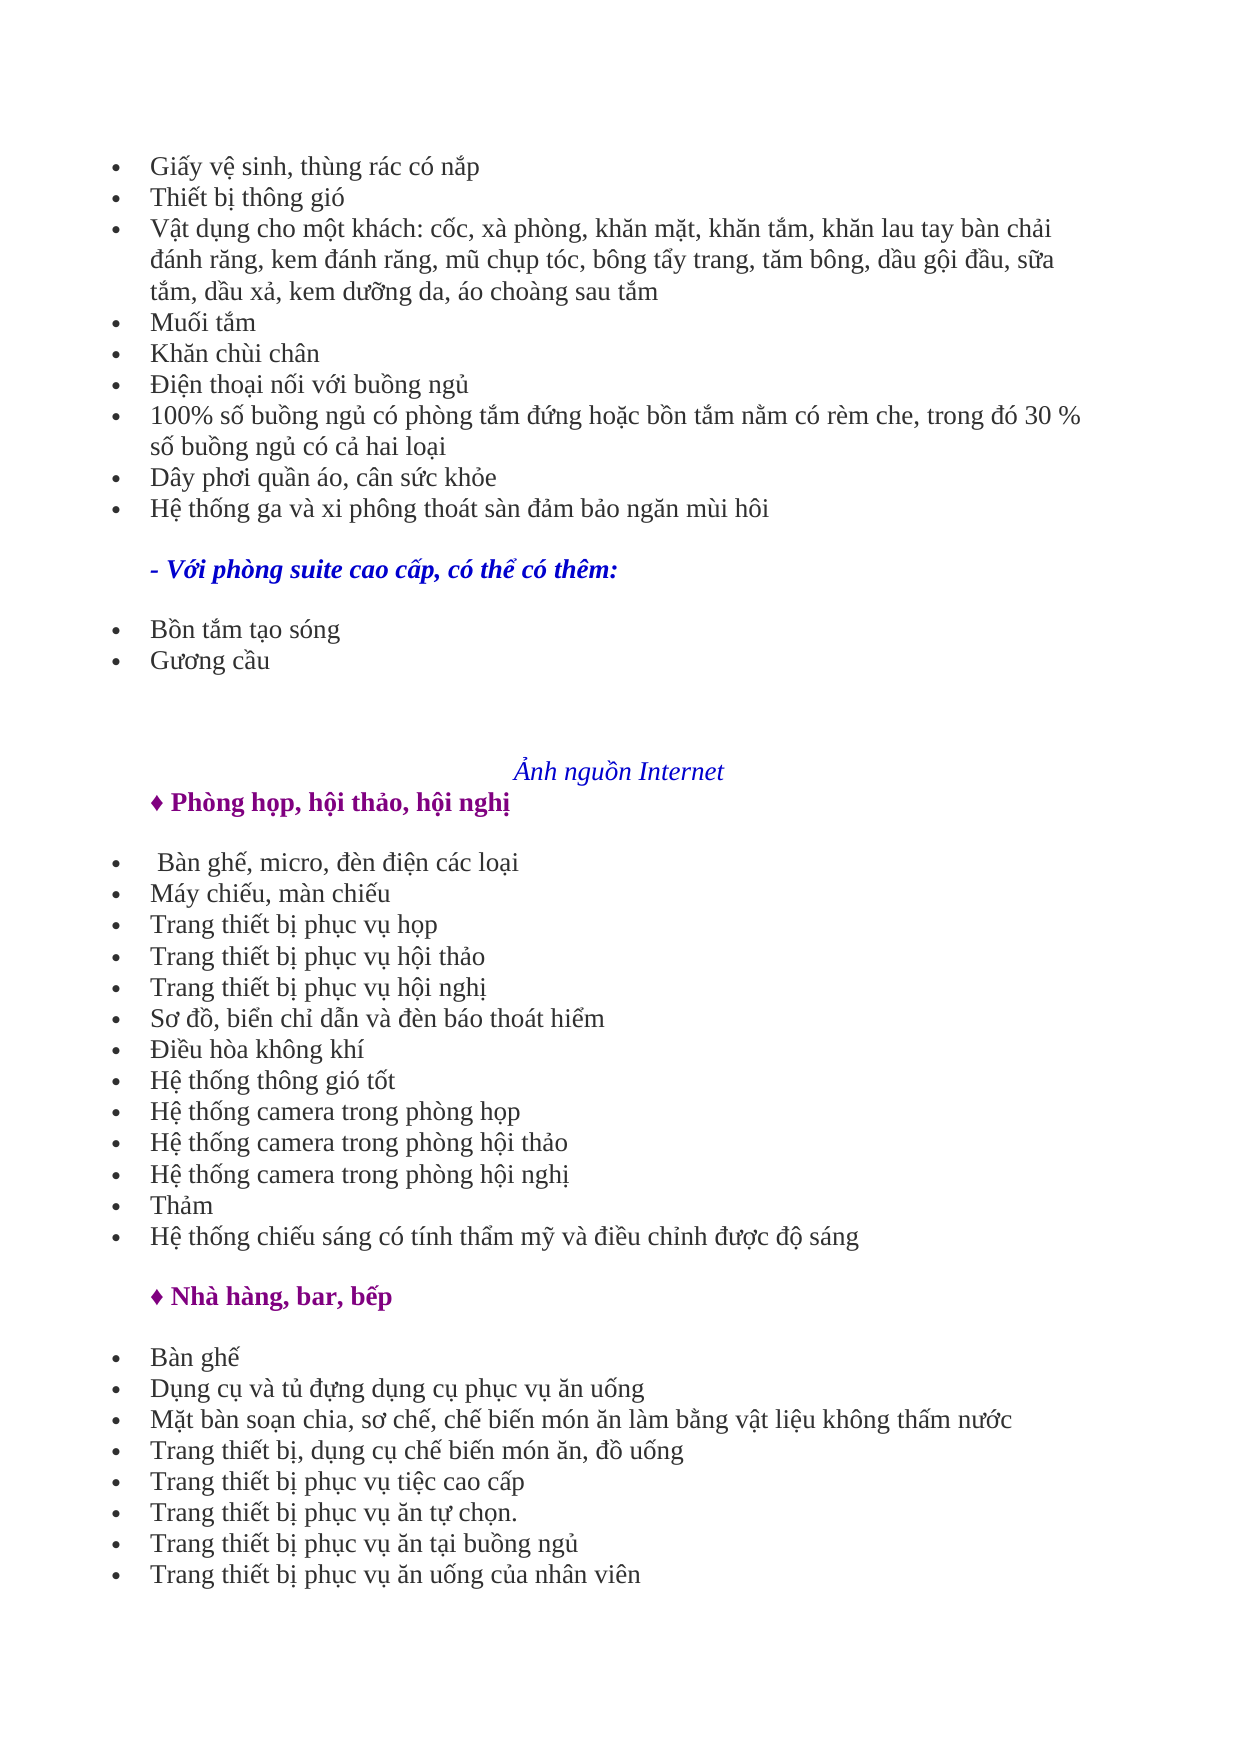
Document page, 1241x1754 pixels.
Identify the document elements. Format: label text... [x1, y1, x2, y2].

list Trang thiết bị phục vụ hội nghị [112, 971, 1090, 1002]
list Bàn ghế [112, 1341, 1090, 1372]
list Hệ thống thông gió tốt [112, 1064, 1090, 1095]
text ♦ Phòng họp, hội thảo, hội nghị [150, 786, 1090, 817]
list Điện thoại nối với buồng ngủ [112, 368, 1090, 399]
list Muối tắm [112, 306, 1090, 337]
list Mặt bàn soạn chia, sơ chế, chế biến món ăn làm bằng vật liệu không thấm nước [112, 1403, 1090, 1434]
list Vật dụng cho một khách: cốc, xà phòng, khăn mặt, khăn tắm, khăn lau tay bàn chải đánh răng, kem đánh răng, mũ chụp tóc, bông tẩy trang, tăm bông, dầu gội đầu, sữa tắm, dầu xả, kem dưỡng da, áo choàng sau tắm [112, 212, 1090, 306]
list Dây phơi quần áo, cân sức khỏe [112, 461, 1090, 493]
list Bàn ghế, micro, đèn điện các loại [112, 846, 1090, 877]
text ♦ Nhà hàng, bar, bếp [150, 1280, 1090, 1311]
list Hệ thống chiếu sáng có tính thẩm mỹ và điều chỉnh được độ sáng [112, 1220, 1090, 1251]
list Hệ thống ga và xi phông thoát sàn đảm bảo ngăn mùi hôi [112, 493, 1090, 524]
list Trang thiết bị phục vụ ăn tự chọn. [112, 1496, 1090, 1527]
list Hệ thống camera trong phòng họp [112, 1095, 1090, 1127]
list Dụng cụ và tủ đựng dụng cụ phục vụ ăn uống [112, 1372, 1090, 1403]
list Điều hòa không khí [112, 1033, 1090, 1064]
list Trang thiết bị phục vụ hội thảo [112, 940, 1090, 971]
list Hệ thống camera trong phòng hội nghị [112, 1158, 1090, 1189]
list Trang thiết bị phục vụ tiệc cao cấp [112, 1465, 1090, 1496]
list Gương cầu [112, 644, 1090, 676]
list Hệ thống camera trong phòng hội thảo [112, 1127, 1090, 1158]
list Sơ đồ, biển chỉ dẫn và đèn báo thoát hiểm [112, 1002, 1090, 1033]
list Máy chiếu, màn chiếu [112, 877, 1090, 908]
list Khăn chùi chân [112, 337, 1090, 368]
text Ảnh nguồn Internet [150, 755, 1090, 786]
list Trang thiết bị, dụng cụ chế biến món ăn, đồ uống [112, 1434, 1090, 1465]
list Trang thiết bị phục vụ họp [112, 908, 1090, 940]
list Thiết bị thông gió [112, 181, 1090, 212]
list Bồn tắm tạo sóng [112, 613, 1090, 644]
list Thảm [112, 1189, 1090, 1220]
list Giấy vệ sinh, thùng rác có nắp [112, 150, 1090, 181]
text - Với phòng suite cao cấp, có thể có thêm: [150, 553, 1090, 584]
list Trang thiết bị phục vụ ăn uống của nhân viên [112, 1559, 1090, 1590]
list Trang thiết bị phục vụ ăn tại buồng ngủ [112, 1527, 1090, 1559]
list 100% số buồng ngủ có phòng tắm đứng hoặc bồn tắm nằm có rèm che, trong đó 30 % số buồng ngủ có cả hai loại [112, 399, 1090, 461]
